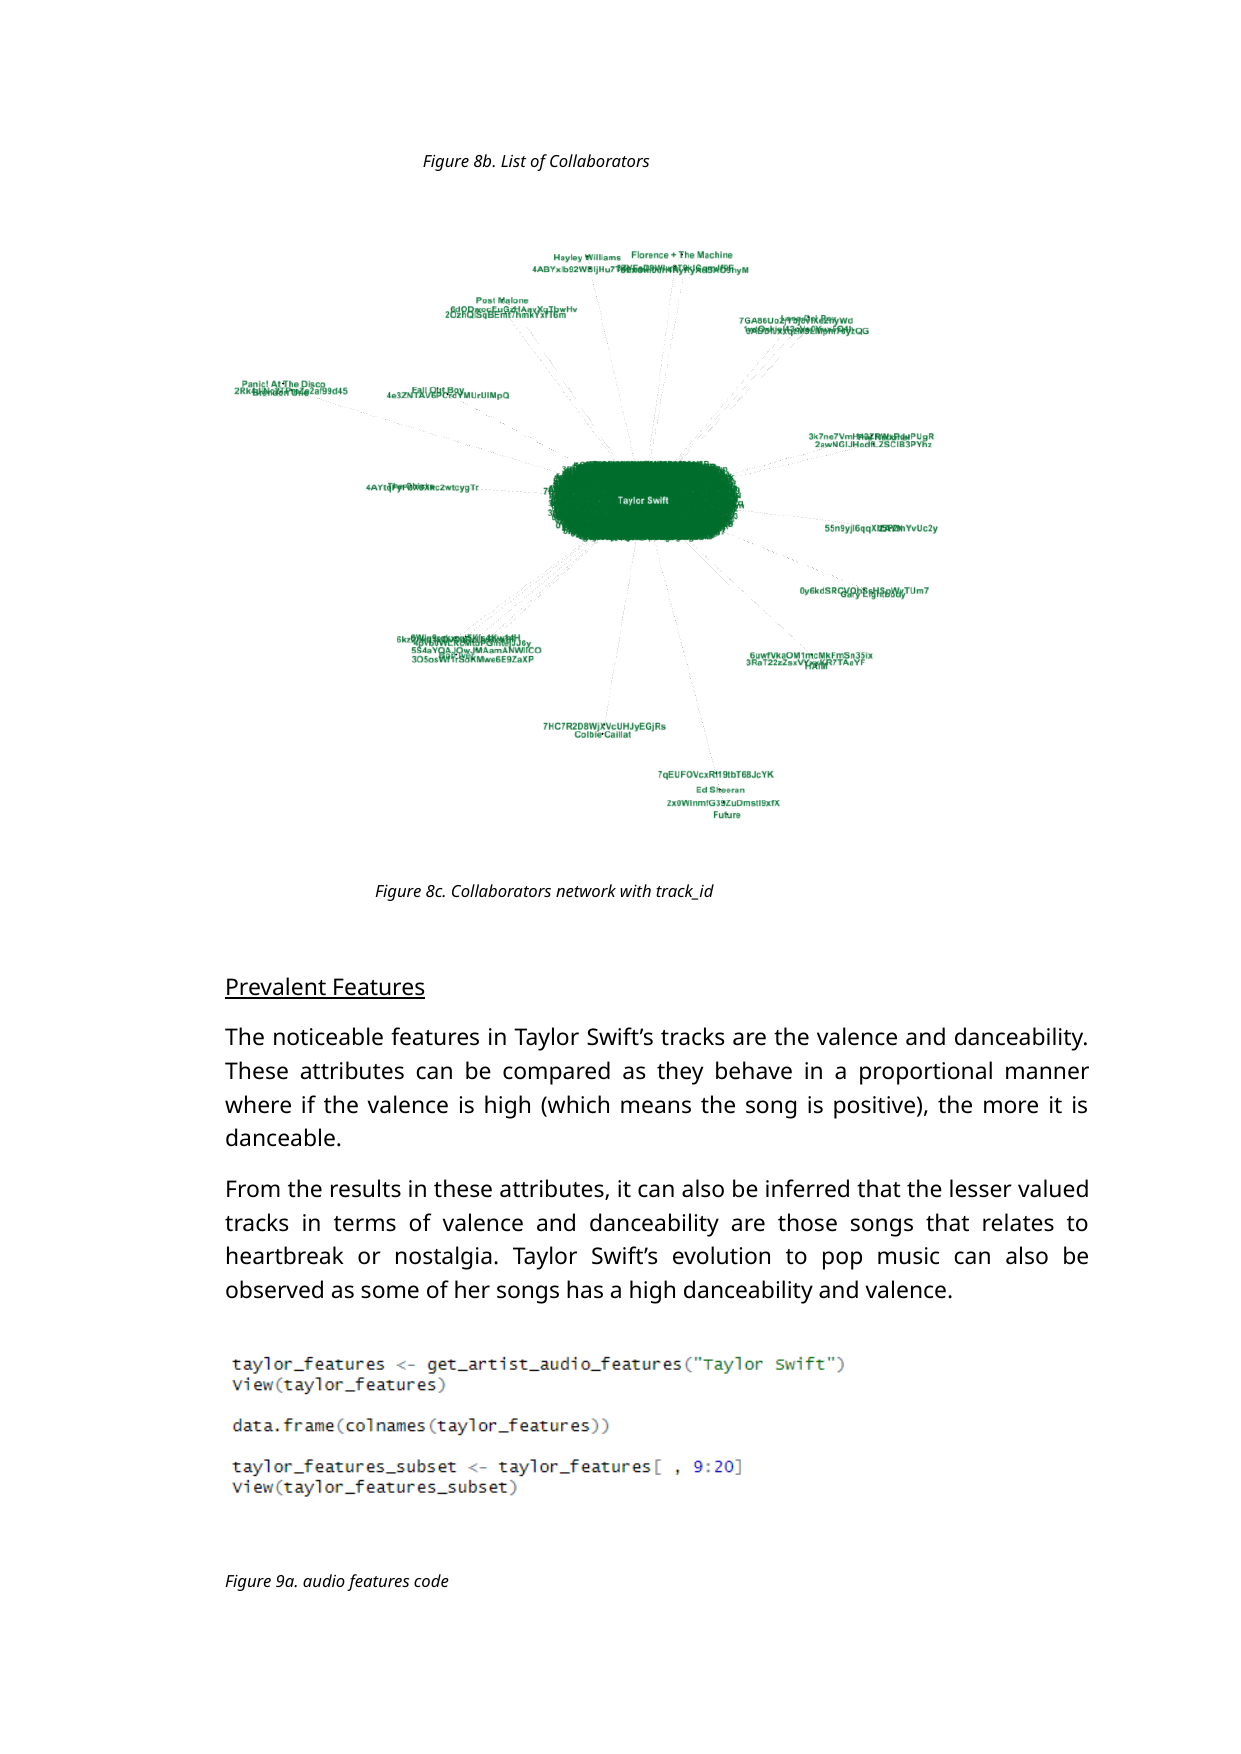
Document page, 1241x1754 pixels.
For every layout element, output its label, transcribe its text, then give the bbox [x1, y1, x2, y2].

text Figure 8c. Collaborators network with track_id [375, 192, 1090, 902]
text The noticeable features in Taylor Swift’s tracks are the valence and danceability. These attributes can be compared as they behave in a proportional manner where if the valence is high (which means the song is positive), the more it is danceable. [225, 1021, 1090, 1154]
text Figure 8b. List of Collaborators [375, 150, 1090, 173]
picture [230, 1343, 853, 1498]
text Prevalent Features [225, 971, 1090, 1002]
text Figure 9a. audio features code [225, 1569, 1090, 1592]
text From the results in these attributes, it can also be inferred that the lesser valued tracks in terms of valence and danceability are those songs that relates to heartbreak or nostalgia. Taylor Swift’s evolution to pop music can also be observed as some of her songs has a high danceability and valence. [225, 1173, 1090, 1305]
picture [204, 192, 1037, 859]
